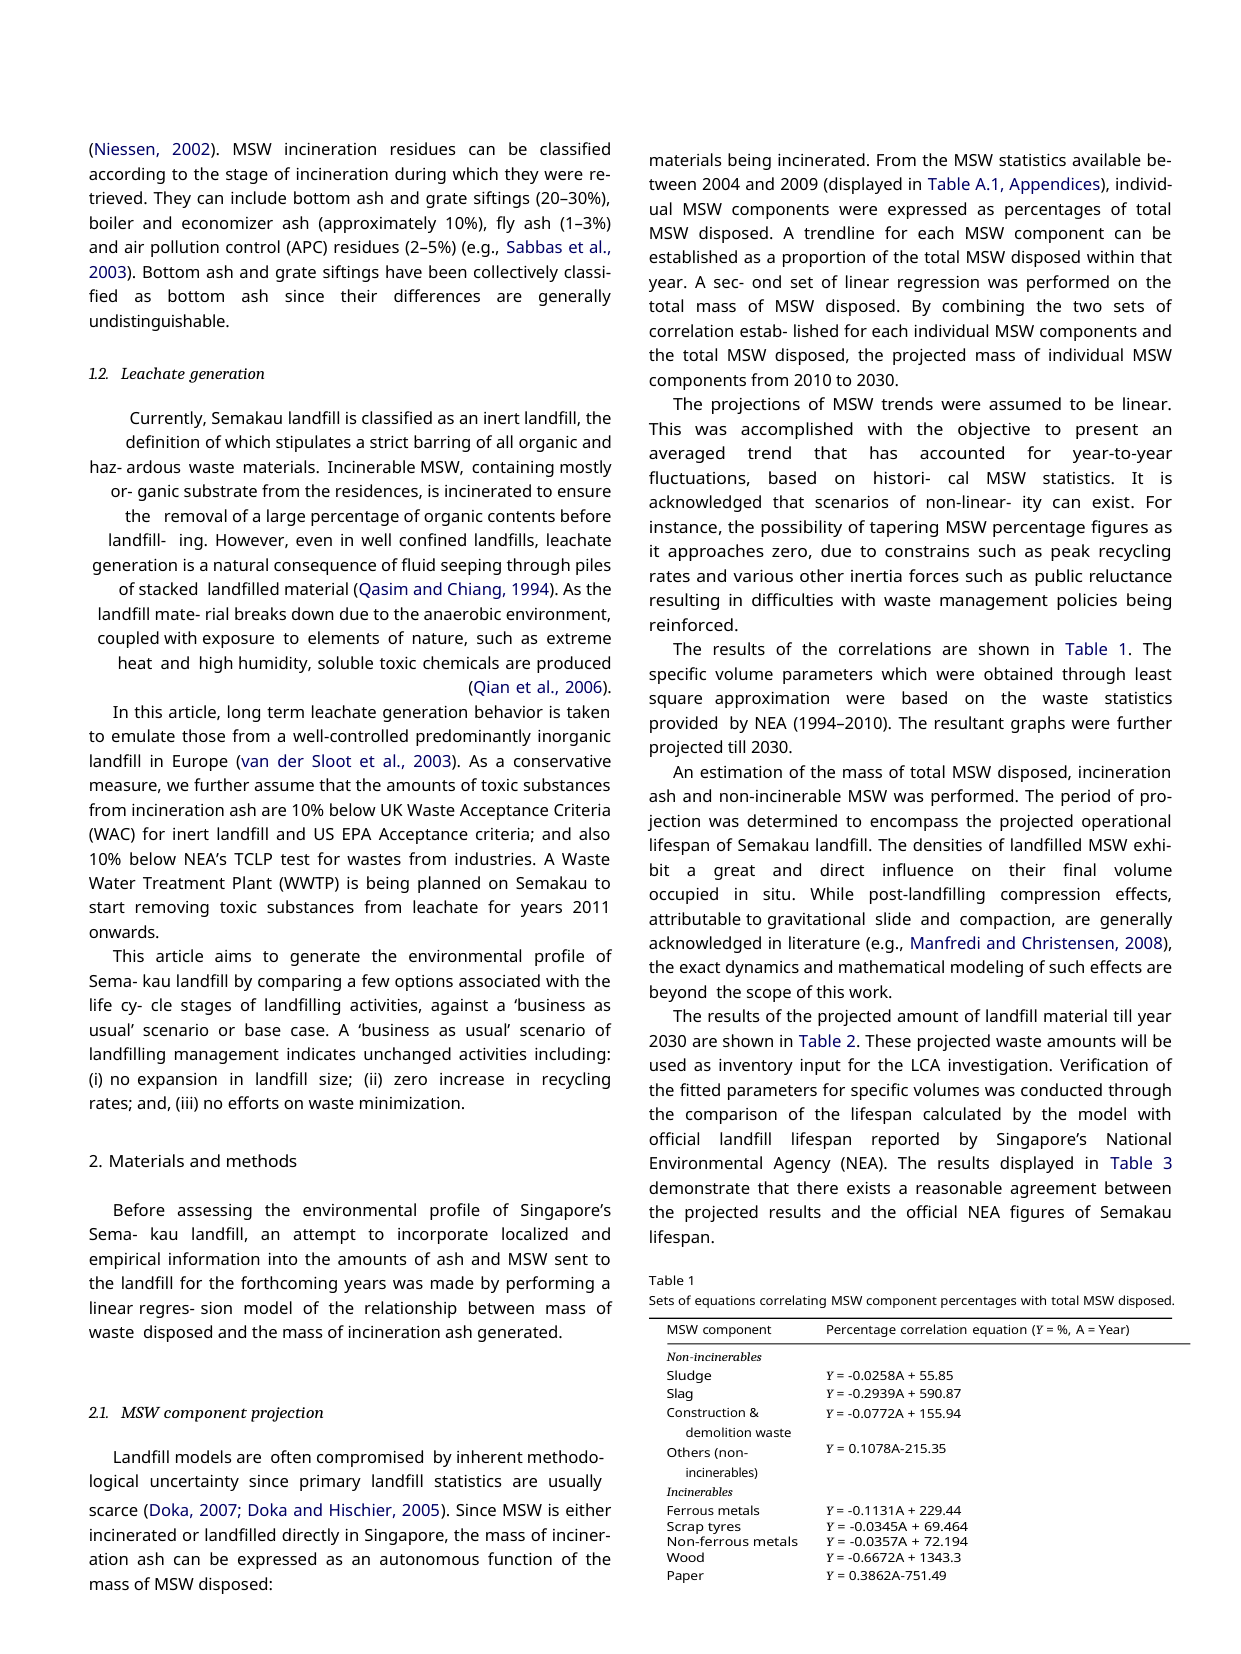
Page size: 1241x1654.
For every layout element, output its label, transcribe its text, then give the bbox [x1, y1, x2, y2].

text Table 1 [649, 1272, 1184, 1289]
text Y = 0.1078A-215.35 [826, 1440, 1184, 1457]
text Incinerables [666, 1485, 796, 1499]
text scarce (Doka, 2007; Doka and Hischier, 2005). Since MSW is either incinerated or landﬁlled directly in Singapore, the mass of inciner- ation ash can be expressed as an autonomous function of the mass of MSW disposed: [88, 1499, 612, 1595]
list MSW component projection [88, 1403, 616, 1422]
text Sludge Y = -0.0258A + 55.85 [666, 1366, 1184, 1384]
text (Niessen, 2002). MSW incineration residues can be classiﬁed according to the stage of incineration during which they were re- trieved. They can include bottom ash and grate siftings (20–30%), boiler and economizer ash (approximately 10%), ﬂy ash (1–3%) and air pollution control (APC) residues (2–5%) (e.g., Sabbas et al., 2003). Bottom ash and grate siftings have been collectively classi- ﬁed as bottom ash since their differences are generally undistinguishable. [88, 138, 612, 332]
text Others (non- incinerables) [666, 1444, 796, 1481]
text In this article, long term leachate generation behavior is taken to emulate those from a well-controlled predominantly inorganic landﬁll in Europe (van der Sloot et al., 2003). As a conservative measure, we further assume that the amounts of toxic substances from incineration ash are 10% below UK Waste Acceptance Criteria (WAC) for inert landﬁll and US EPA Acceptance criteria; and also 10% below NEA’s TCLP test for wastes from industries. A Waste Water Treatment Plant (WWTP) is being planned on Semakau to start removing toxic substances from leachate for years 2011 onwards. [88, 700, 612, 943]
text materials being incinerated. From the MSW statistics available be- tween 2004 and 2009 (displayed in Table A.1, Appendices), individ- ual MSW components were expressed as percentages of total MSW disposed. A trendline for each MSW component can be established as a proportion of the total MSW disposed within that year. A sec- ond set of linear regression was performed on the total mass of MSW disposed. By combining the two sets of correlation estab- lished for each individual MSW components and the total MSW disposed, the projected mass of individual MSW components from 2010 to 2030. [649, 148, 1172, 391]
text Before assessing the environmental proﬁle of Singapore’s Sema- kau landﬁll, an attempt to incorporate localized and empirical information into the amounts of ash and MSW sent to the landﬁll for the forthcoming years was made by performing a linear regres- sion model of the relationship between mass of waste disposed and the mass of incineration ash generated. [88, 1198, 612, 1343]
text MSW component Percentage correlation equation (Y = %, A = Year) [666, 1321, 1184, 1338]
text Ferrous metals Y = -0.1131A + 229.44 [666, 1500, 1184, 1519]
text The results of the projected amount of landﬁll material till year 2030 are shown in Table 2. These projected waste amounts will be used as inventory input for the LCA investigation. Veriﬁcation of the ﬁtted parameters for speciﬁc volumes was conducted through the comparison of the lifespan calculated by the model with ofﬁcial landﬁll lifespan reported by Singapore’s National Environmental Agency (NEA). The results displayed in Table 3 demonstrate that there exists a reasonable agreement between the projected results and the ofﬁcial NEA ﬁgures of Semakau lifespan. [649, 1005, 1172, 1248]
text Construction & demolition waste [666, 1404, 796, 1441]
text Currently, Semakau landﬁll is classiﬁed as an inert landﬁll, the deﬁnition of which stipulates a strict barring of all organic and haz- ardous waste materials. Incinerable MSW, containing mostly or- ganic substrate from the residences, is incinerated to ensure the removal of a large percentage of organic contents before landﬁll- ing. However, even in well conﬁned landﬁlls, leachate generation is a natural consequence of ﬂuid seeping through piles of stacked landﬁlled material (Qasim and Chiang, 1994). As the landﬁll mate- rial breaks down due to the anaerobic environment, coupled with exposure to elements of nature, such as extreme heat and high humidity, soluble toxic chemicals are produced (Qian et al., 2006). [88, 407, 612, 698]
text This article aims to generate the environmental proﬁle of Sema- kau landﬁll by comparing a few options associated with the life cy- cle stages of landﬁlling activities, against a ‘business as usual’ scenario or base case. A ‘business as usual’ scenario of landﬁlling management indicates unchanged activities including: (i) no expansion in landﬁll size; (ii) zero increase in recycling rates; and, (iii) no efforts on waste minimization. [88, 945, 612, 1115]
text Non-incinerables [666, 1350, 1184, 1365]
text Scrap tyres Y = -0.0345A + 69.464 Non-ferrous metals Y = -0.0357A + 72.194 Wood Y = -0.6672A + 1343.3 [666, 1519, 968, 1566]
text The projections of MSW trends were assumed to be linear. This was accomplished with the objective to present an averaged trend that has accounted for year-to-year ﬂuctuations, based on histori- cal MSW statistics. It is acknowledged that scenarios of non-linear- ity can exist. For instance, the possibility of tapering MSW percentage ﬁgures as it approaches zero, due to constrains such as peak recycling rates and various other inertia forces such as public reluctance resulting in difﬁculties with waste management policies being reinforced. [649, 393, 1172, 636]
text Paper Y = 0.3862A-751.49 [666, 1566, 1184, 1583]
text Y = -0.0772A + 155.94 [826, 1403, 1184, 1422]
list Materials and methods [88, 1149, 612, 1172]
text Slag Y = -0.2939A + 590.87 [666, 1384, 1184, 1402]
text Landﬁll models are often compromised by inherent methodo- logical uncertainty since primary landﬁll statistics are usually [88, 1446, 616, 1493]
text The results of the correlations are shown in Table 1. The speciﬁc volume parameters which were obtained through least square approximation were based on the waste statistics provided by NEA (1994–2010). The resultant graphs were further projected till 2030. [649, 638, 1172, 758]
text Sets of equations correlating MSW component percentages with total MSW disposed. [649, 1292, 1184, 1309]
list Leachate generation [88, 364, 612, 383]
text An estimation of the mass of total MSW disposed, incineration ash and non-incinerable MSW was performed. The period of pro- jection was determined to encompass the projected operational lifespan of Semakau landﬁll. The densities of landﬁlled MSW exhi- bit a great and direct inﬂuence on their ﬁnal volume occupied in situ. While post-landﬁlling compression effects, attributable to gravitational slide and compaction, are generally acknowledged in literature (e.g., Manfredi and Christensen, 2008), the exact dynamics and mathematical modeling of such effects are beyond the scope of this work. [649, 760, 1172, 1003]
